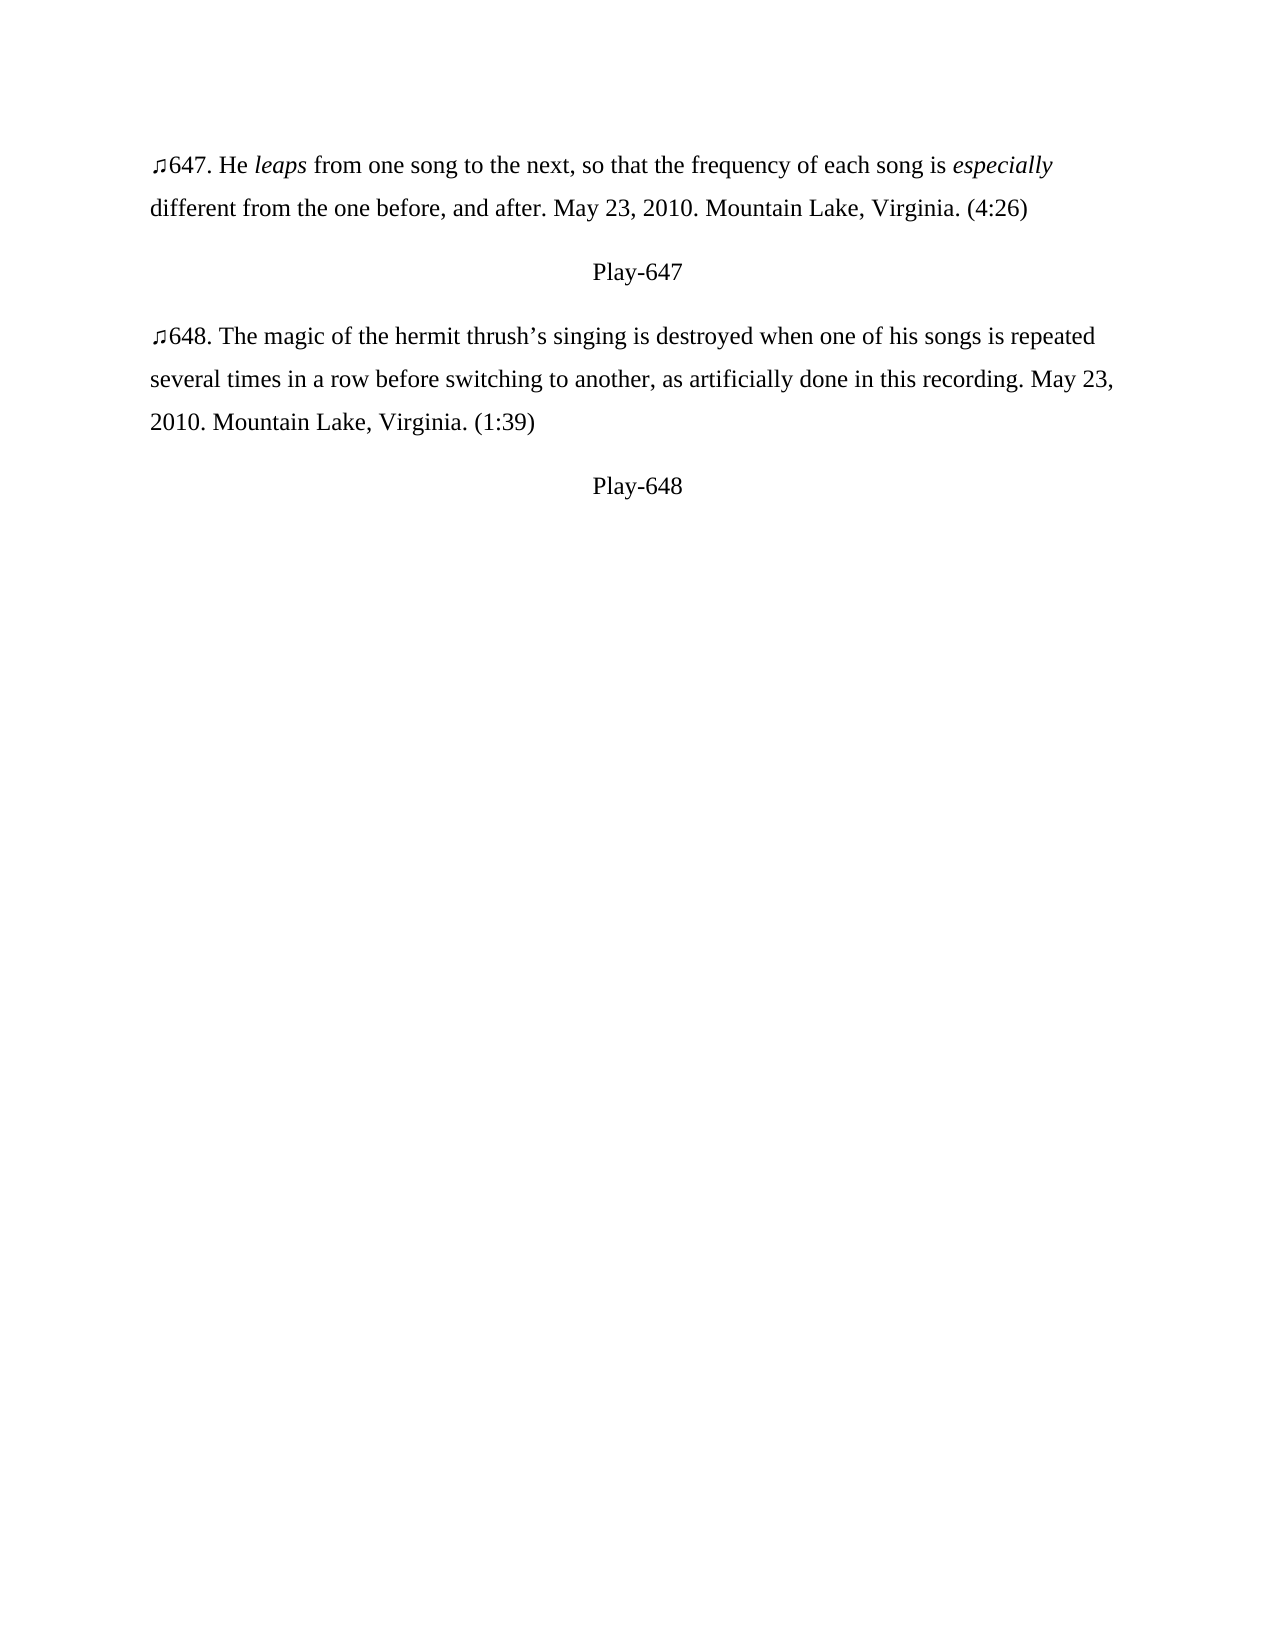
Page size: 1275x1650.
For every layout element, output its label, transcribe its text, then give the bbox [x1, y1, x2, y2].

text Play-648 [150, 471, 1125, 500]
text Play-647 [150, 257, 1125, 286]
text ♫647. He leaps from one song to the next, so that the frequency of each song is especially different from the one before, and after. May 23, 2010. Mountain Lake, Virginia. (4:26) [150, 150, 1125, 222]
text ♫648. The magic of the hermit thrush’s singing is destroyed when one of his songs is repeated several times in a row before switching to another, as artificially done in this recording. May 23, 2010. Mountain Lake, Virginia. (1:39) [150, 321, 1125, 436]
